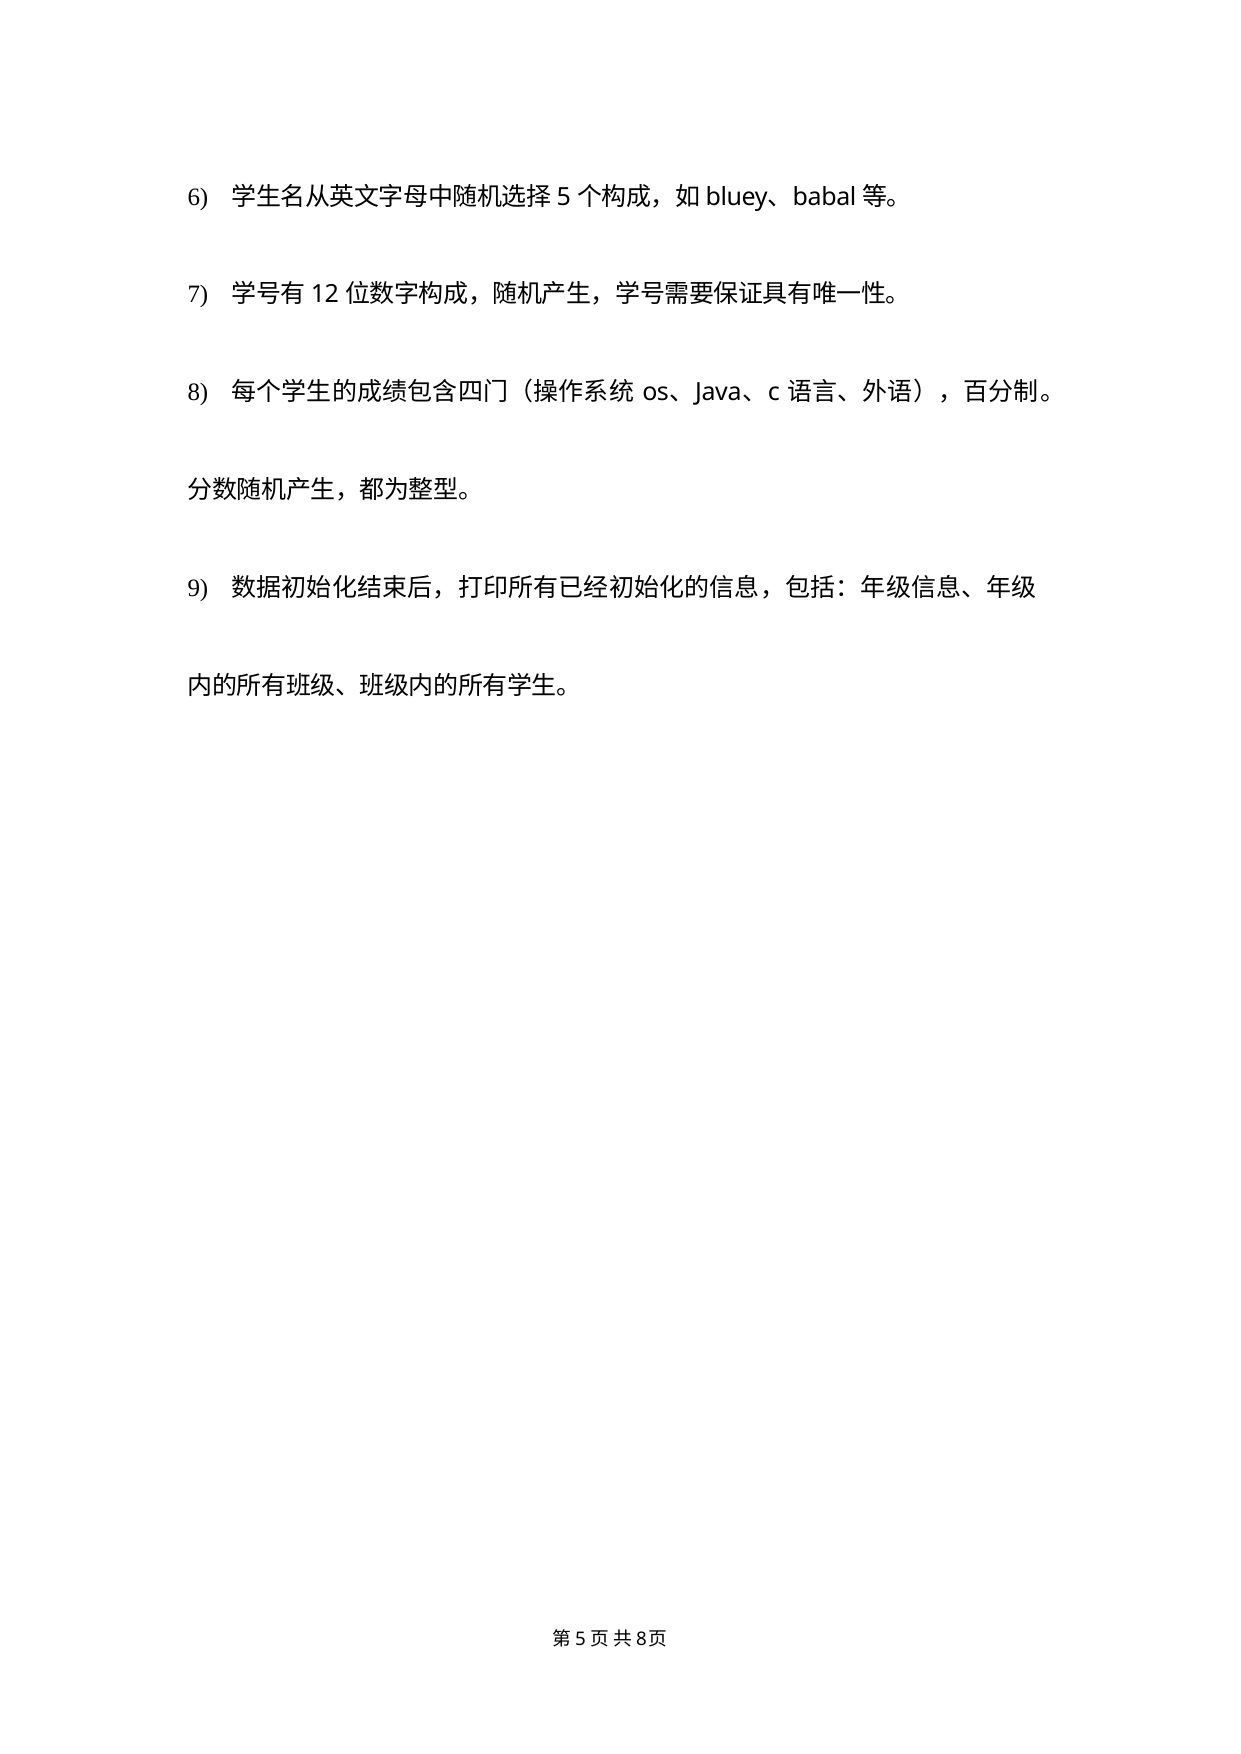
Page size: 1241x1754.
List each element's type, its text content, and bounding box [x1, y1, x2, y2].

list 学生名从英文字母中随机选择 5 个构成，如 bluey、babal 等。 [187, 162, 1041, 227]
list 学号有 12 位数字构成，随机产生，学号需要保证具有唯一性。 [187, 259, 1041, 324]
list 每个学生的成绩包含四门（操作系统 os、Java、c 语言、外语），百分制。分数随机产生，都为整型。 [187, 357, 1041, 520]
list 数据初始化结束后，打印所有已经初始化的信息，包括：年级信息、年级内的所有班级、班级内的所有学生。 [187, 553, 1041, 716]
